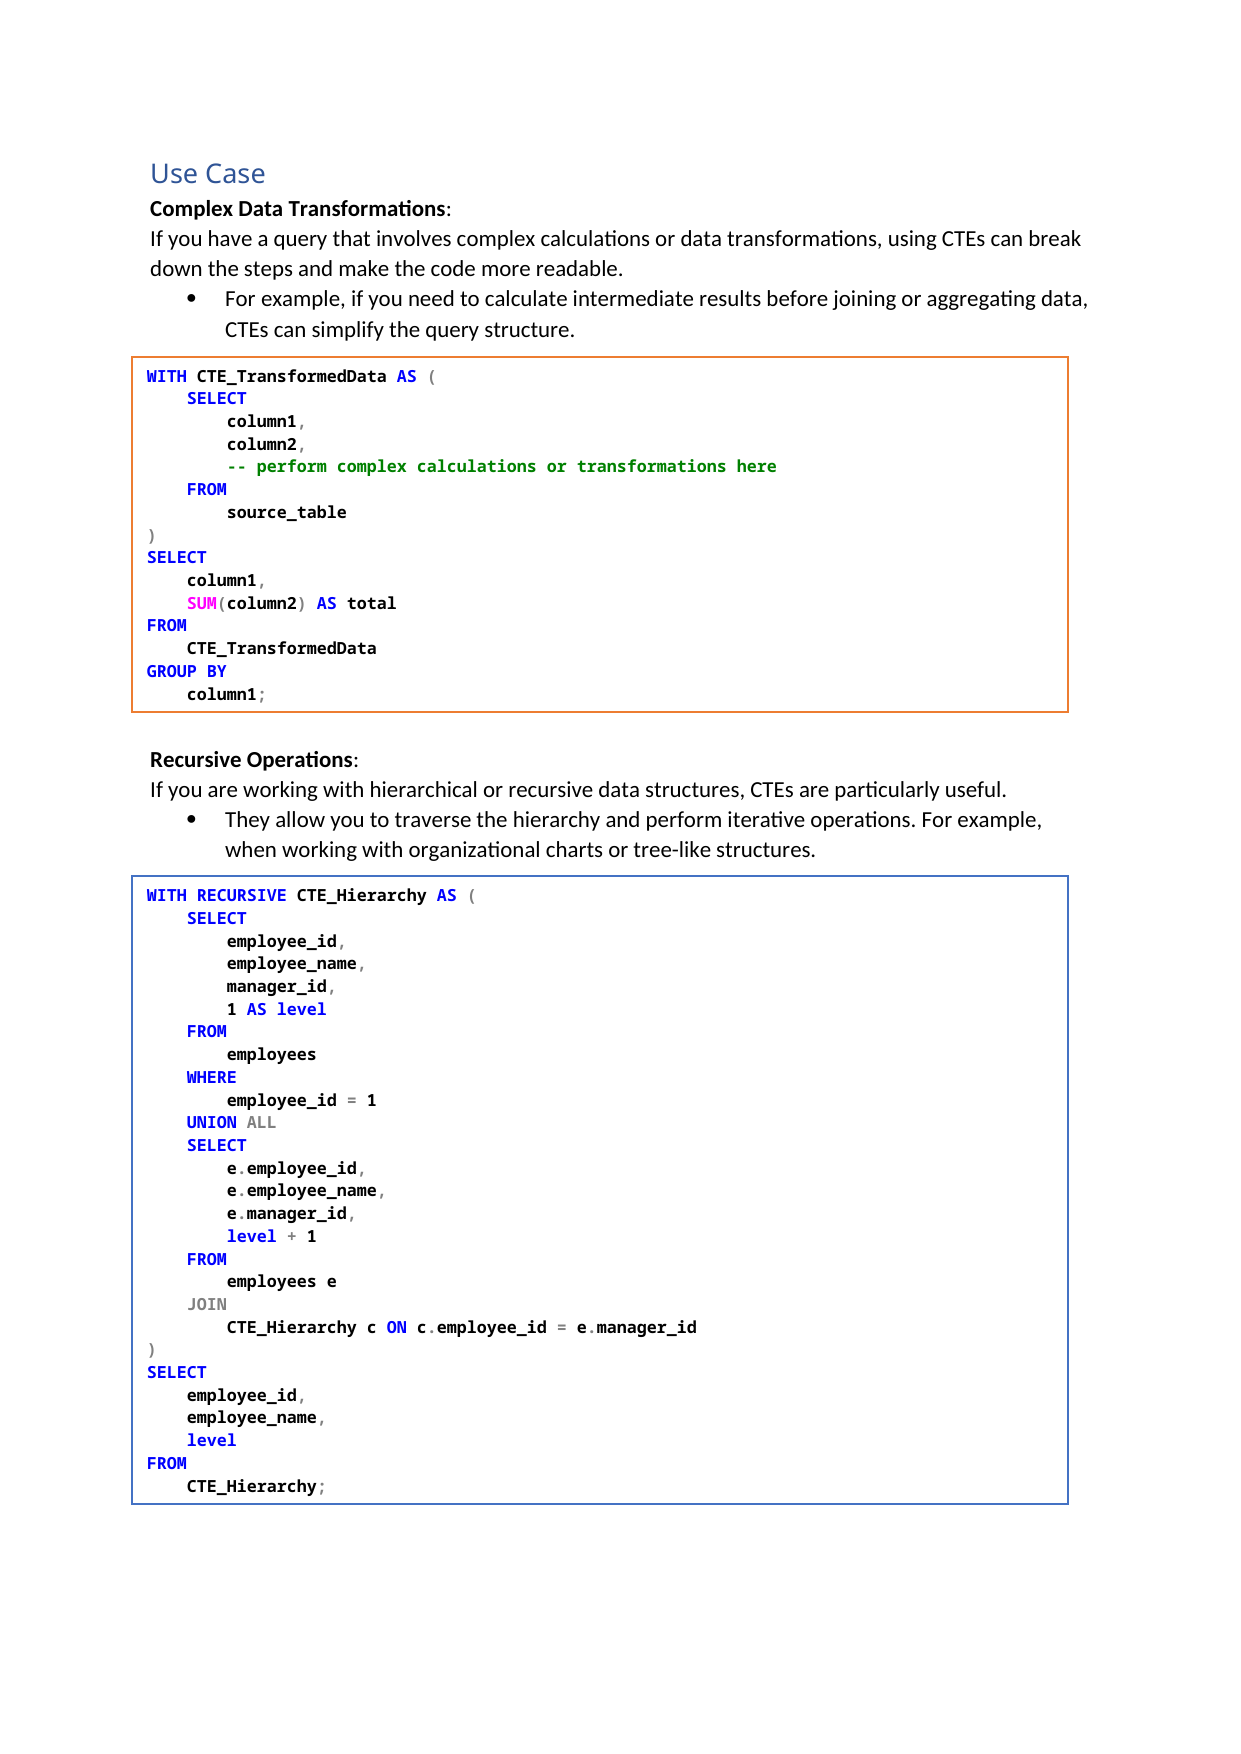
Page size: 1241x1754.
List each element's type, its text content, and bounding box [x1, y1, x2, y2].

list For example, if you need to calculate intermediate results before joining or aggregating data, CTEs can simplify the query structure. [187, 284, 1090, 343]
text Recursive Operations: [150, 362, 1090, 773]
text If you have a query that involves complex calculations or data transformations, using CTEs can break down the steps and make the code more readable. [150, 224, 1090, 282]
text Complex Data Transformations: [150, 194, 1090, 222]
text If you are working with hierarchical or recursive data structures, CTEs are particularly useful. [150, 775, 1090, 803]
list They allow you to traverse the hierarchy and perform iterative operations. For example, when working with organizational charts or tree-like structures. [187, 805, 1090, 863]
subtitle Use Case [150, 154, 1090, 191]
